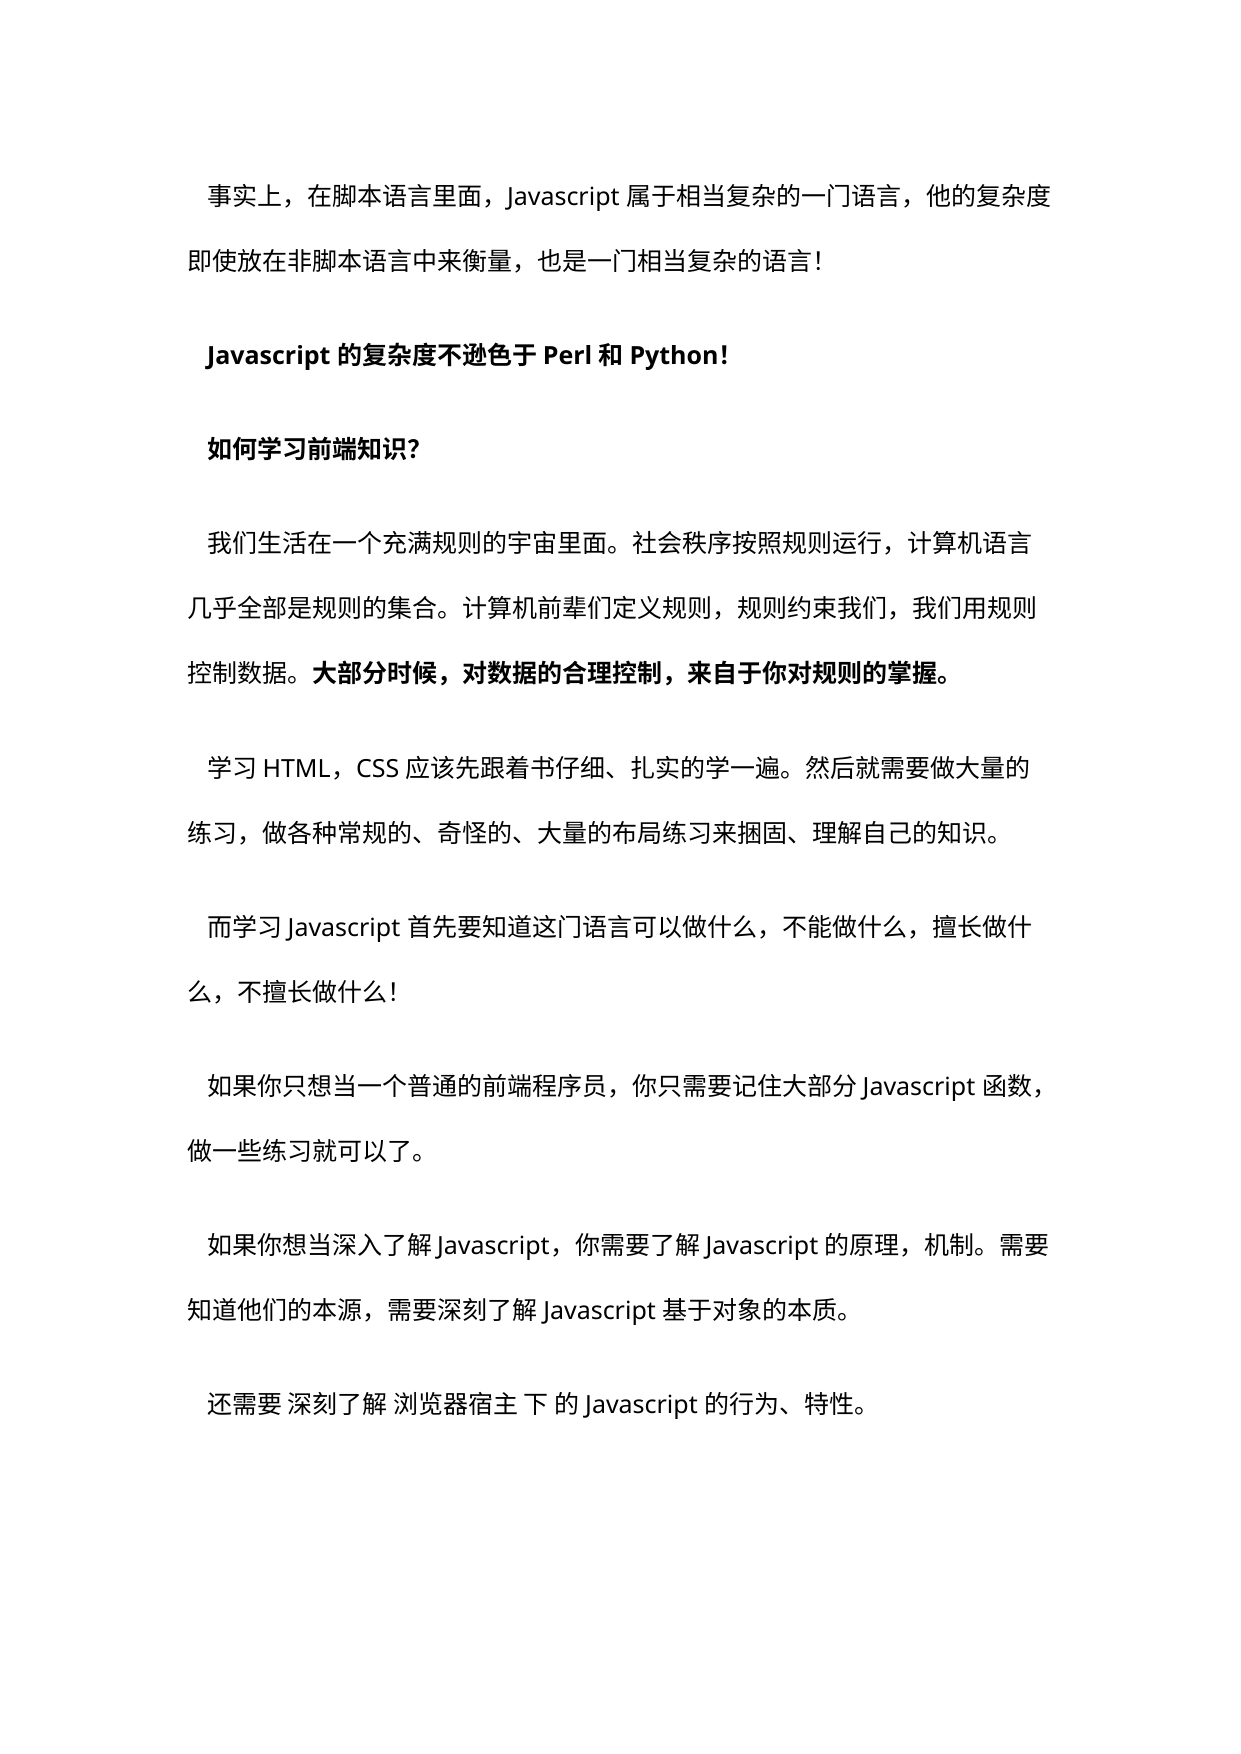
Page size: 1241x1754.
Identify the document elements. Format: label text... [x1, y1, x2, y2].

text 如果你只想当一个普通的前端程序员，你只需要记住大部分 Javascript 函数，做一些练习就可以了。 [187, 1052, 1053, 1182]
text 如果你想当深入了解Javascript，你需要了解 Javascript 的原理，机制。需要知道他们的本源，需要深刻了解 Javascript 基于对象的本质。 [187, 1211, 1053, 1341]
text 我们生活在一个充满规则的宇宙里面。社会秩序按照规则运行，计算机语言几乎全部是规则的集合。计算机前辈们定义规则，规则约束我们，我们用规则控制数据。大部分时候，对数据的合理控制，来自于你对规则的掌握。 [187, 509, 1053, 704]
text 还需要 深刻了解 浏览器宿主 下 的 Javascript 的行为、特性。 [187, 1370, 1053, 1435]
text 而学习 Javascript 首先要知道这门语言可以做什么，不能做什么，擅长做什么，不擅长做什么！ [187, 893, 1053, 1023]
text 如何学习前端知识？ [187, 415, 1053, 480]
text Javascript 的复杂度不逊色于 Perl 和 Python！ [187, 321, 1053, 386]
text 学习 HTML，CSS 应该先跟着书仔细、扎实的学一遍。然后就需要做大量的练习，做各种常规的、奇怪的、大量的布局练习来捆固、理解自己的知识。 [187, 734, 1053, 864]
text 事实上，在脚本语言里面，Javascript 属于相当复杂的一门语言，他的复杂度即使放在非脚本语言中来衡量，也是一门相当复杂的语言！ [187, 162, 1053, 292]
